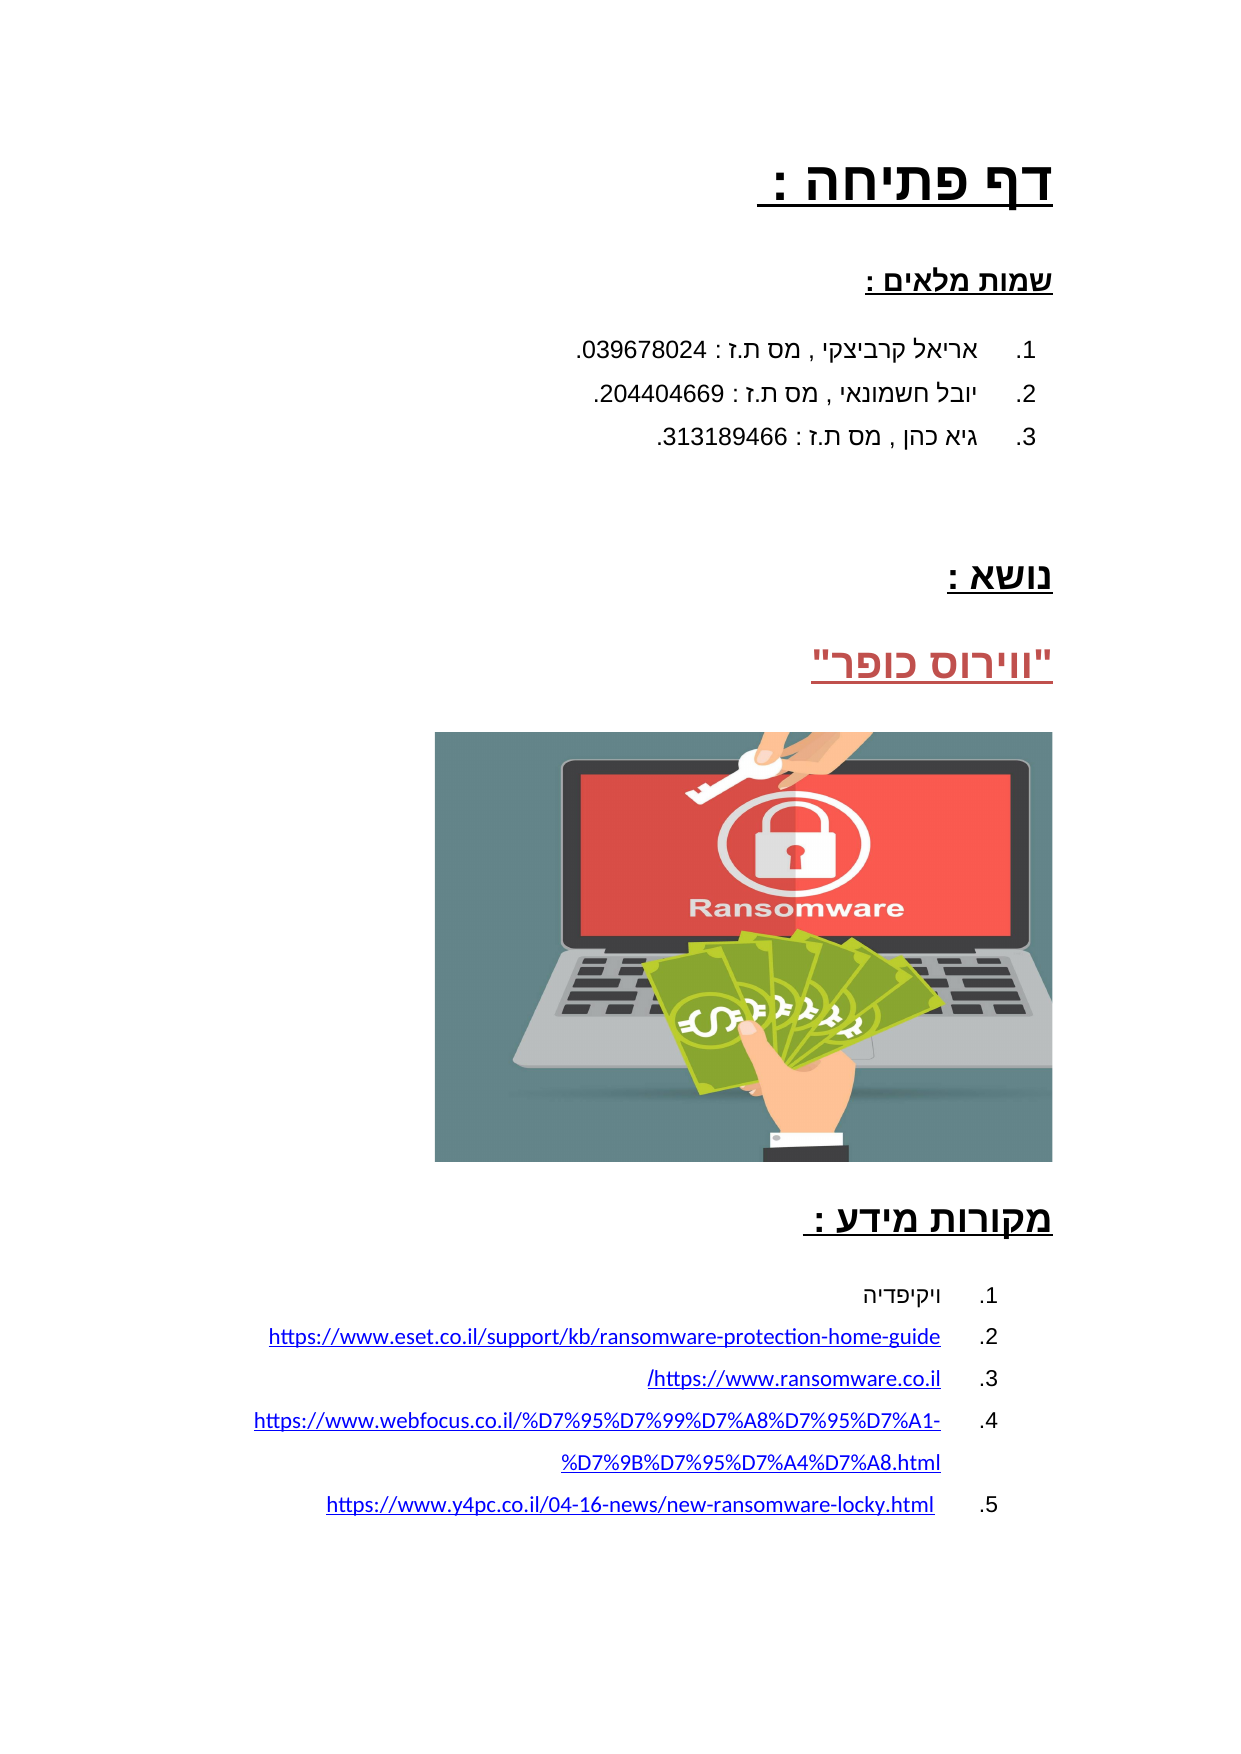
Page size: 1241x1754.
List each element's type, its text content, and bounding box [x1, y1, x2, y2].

list https://www.ransomware.co.il/ [187, 1364, 979, 1392]
text "ווירוס כופר" [187, 640, 1053, 688]
list https://www.eset.co.il/support/kb/ransomware-protection-home-guide [187, 1322, 979, 1350]
text דף פתיחה : [187, 150, 1053, 212]
list https://www.y4pc.co.il/04-16-news/new-ransomware-locky.html [187, 1490, 979, 1518]
list ויקיפדיה [187, 1282, 979, 1309]
list גיא כהן , מס ת.ז : 313189466. [187, 422, 1015, 450]
text מקורות מידע : [187, 1197, 1053, 1240]
list https://www.webfocus.co.il/%D7%95%D7%99%D7%A8%D7%95%D7%A1-%D7%9B%D7%95%D7%A4%D7%A8.html [187, 1406, 979, 1476]
text נושא : [187, 554, 1053, 597]
picture [434, 732, 1053, 1162]
list יובל חשמונאי , מס ת.ז : 204404669. [187, 378, 1015, 407]
text שמות מלאים : [187, 264, 1053, 298]
list אריאל קרביצקי , מס ת.ז : 039678024. [187, 335, 1015, 364]
